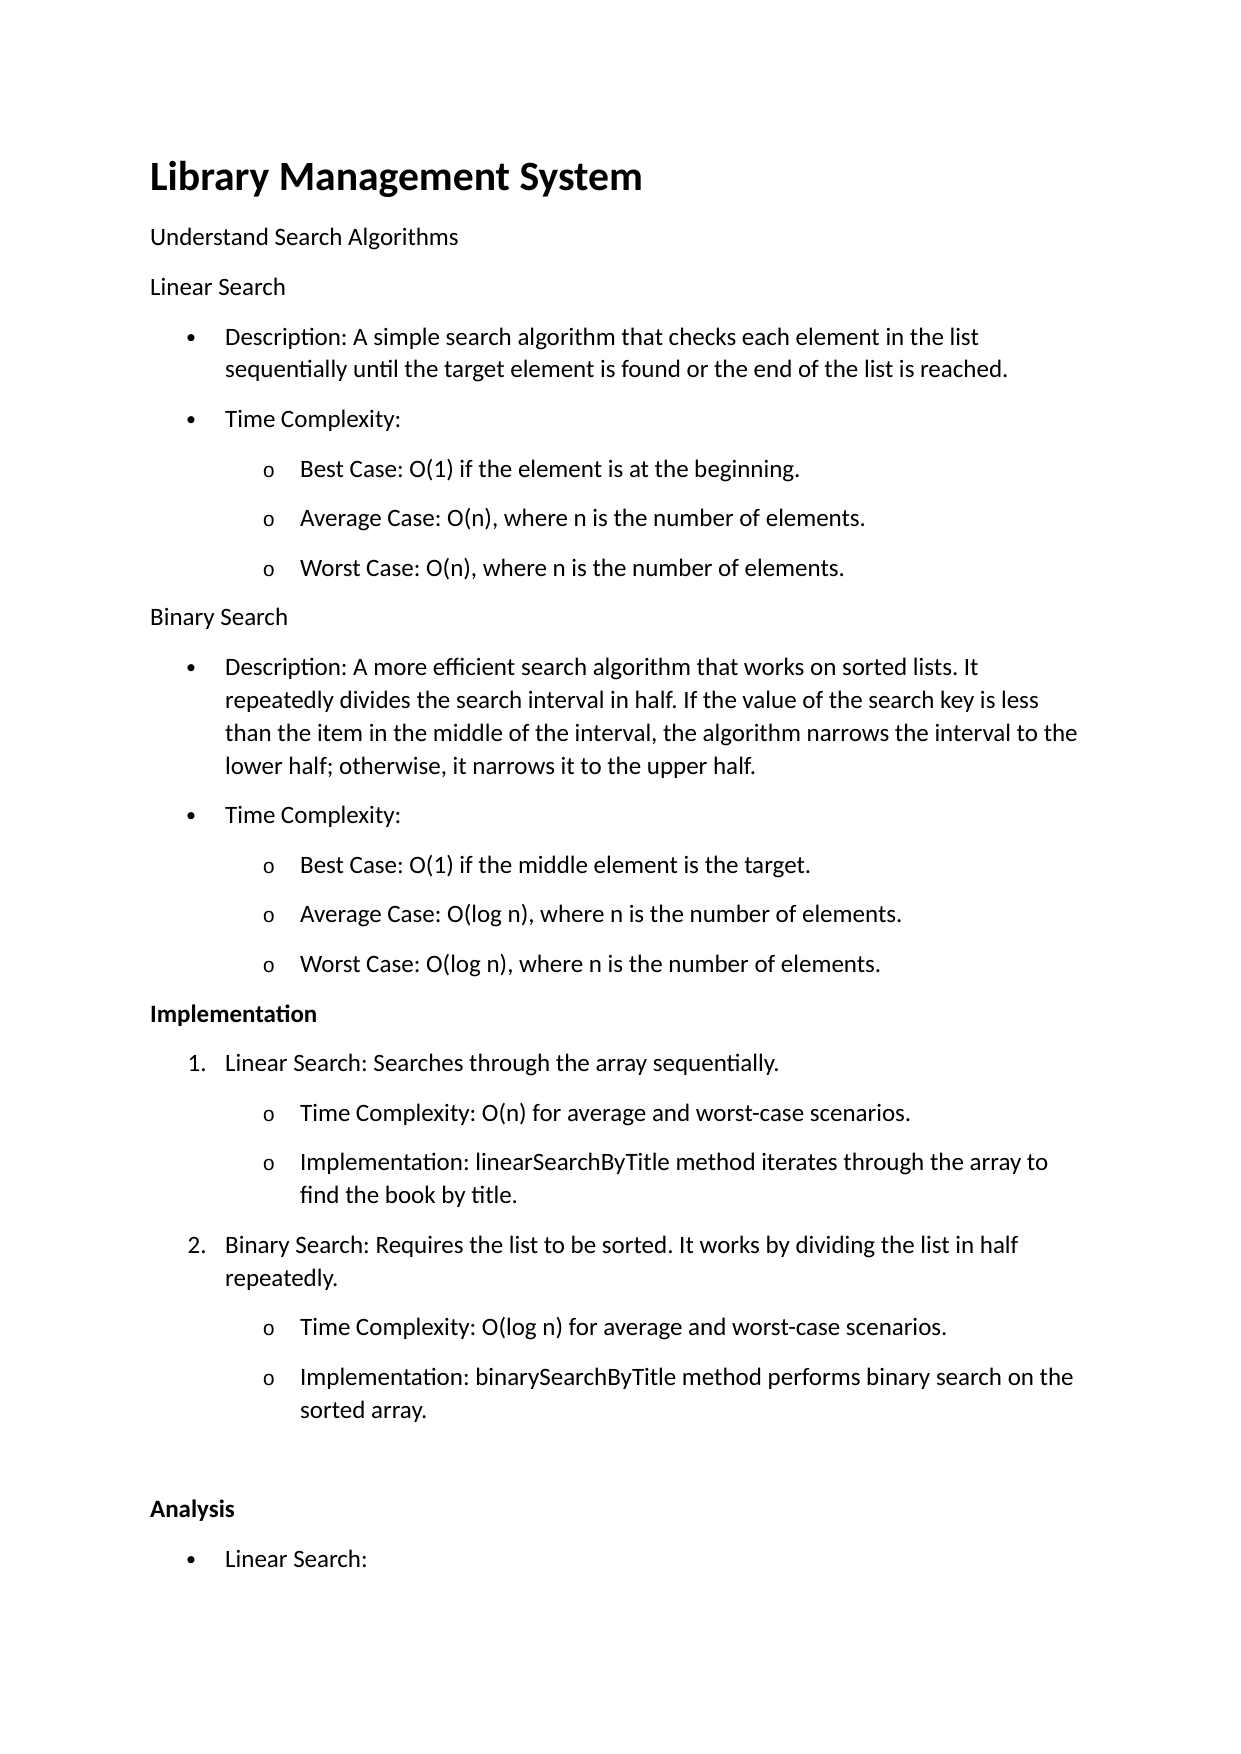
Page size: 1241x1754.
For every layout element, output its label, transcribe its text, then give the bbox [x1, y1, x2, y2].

list Time Complexity: O(n) for average and worst-case scenarios. [262, 1097, 1090, 1127]
text Implementation [150, 998, 1090, 1028]
list Average Case: O(n), where n is the number of elements. [262, 502, 1090, 533]
list Best Case: O(1) if the middle element is the target. [262, 849, 1090, 879]
list Description: A simple search algorithm that checks each element in the list sequentially until the target element is found or the end of the list is reached. [187, 321, 1090, 384]
list Implementation: binarySearchByTitle method performs binary search on the sorted array. [262, 1361, 1090, 1424]
list Time Complexity: O(log n) for average and worst-case scenarios. [262, 1312, 1090, 1342]
text Binary Search [150, 602, 1090, 632]
list Time Complexity: [187, 799, 1090, 830]
list Average Case: O(log n), where n is the number of elements. [262, 899, 1090, 929]
text Analysis [150, 1493, 1090, 1524]
list Worst Case: O(n), where n is the number of elements. [262, 552, 1090, 582]
list Binary Search: Requires the list to be sorted. It works by dividing the list in half repeatedly. [187, 1229, 1090, 1292]
text Linear Search [150, 271, 1090, 302]
list Linear Search: [187, 1543, 1090, 1573]
list Linear Search: Searches through the array sequentially. [187, 1047, 1090, 1078]
list Best Case: O(1) if the element is at the beginning. [262, 453, 1090, 483]
text Library Management System [150, 150, 1090, 201]
text Understand Search Algorithms [150, 222, 1090, 252]
list Time Complexity: [187, 403, 1090, 434]
list Implementation: linearSearchByTitle method iterates through the array to find the book by title. [262, 1147, 1090, 1210]
list Worst Case: O(log n), where n is the number of elements. [262, 948, 1090, 979]
list Description: A more efficient search algorithm that works on sorted lists. It repeatedly divides the search interval in half. If the value of the search key is less than the item in the middle of the interval, the algorithm narrows the interval to the lower half; otherwise, it narrows it to the upper half. [187, 651, 1090, 780]
